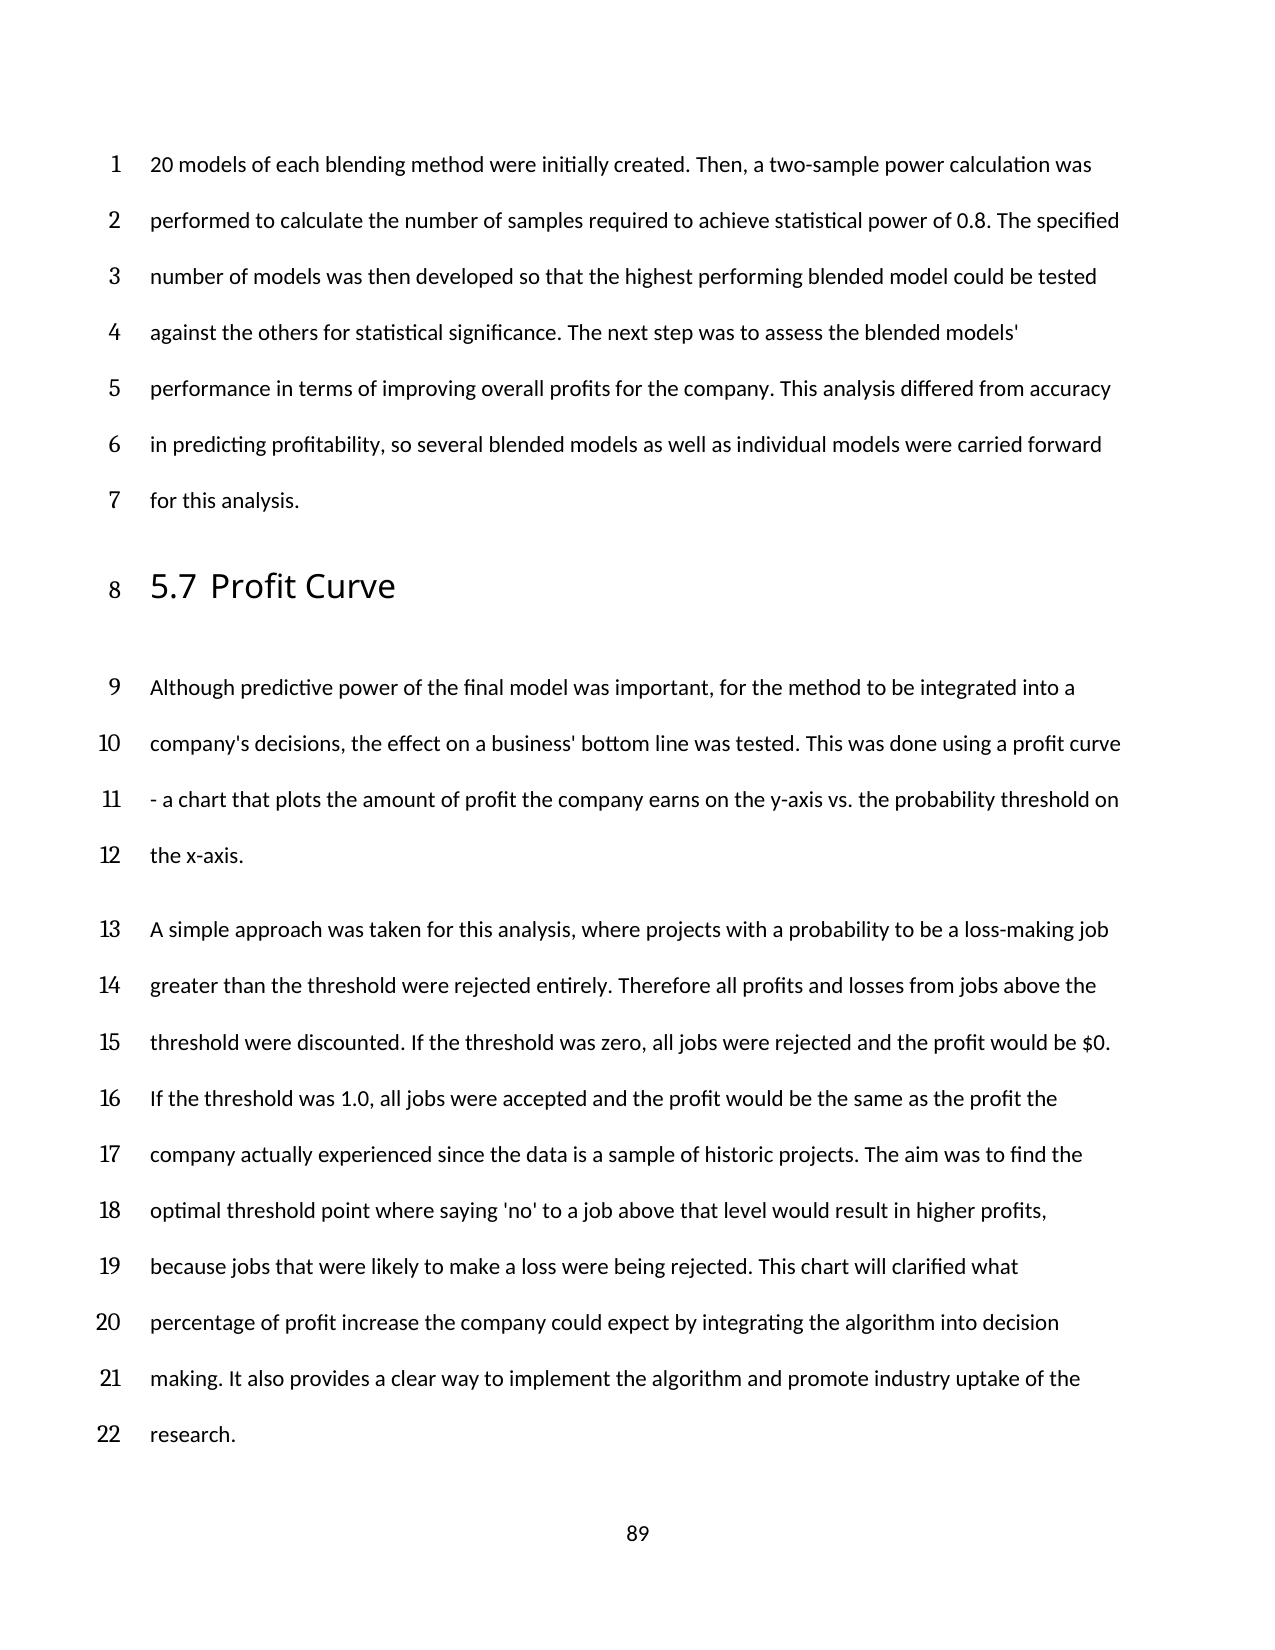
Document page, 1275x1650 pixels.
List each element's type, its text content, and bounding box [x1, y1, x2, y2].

text Although predictive power of the final model was important, for the method to be integrated into a company's decisions, the effect on a business' bottom line was tested. This was done using a profit curve - a chart that plots the amount of profit the company earns on the y-axis vs. the probability threshold on the x-axis. [150, 673, 1125, 869]
text 20 models of each blending method were initially created. Then, a two-sample power calculation was performed to calculate the number of samples required to achieve statistical power of 0.8. The specified number of models was then developed so that the highest performing blended model could be tested against the others for statistical significance. The next step was to assess the blended models' performance in terms of improving overall profits for the company. This analysis differed from accuracy in predicting profitability, so several blended models as well as individual models were carried forward for this analysis. [150, 150, 1125, 514]
subtitle Profit Curve [150, 563, 1125, 608]
text A simple approach was taken for this analysis, where projects with a probability to be a loss-making job greater than the threshold were rejected entirely. Therefore all profits and losses from jobs above the threshold were discounted. If the threshold was zero, all jobs were rejected and the profit would be $0. If the threshold was 1.0, all jobs were accepted and the profit would be the same as the profit the company actually experienced since the data is a sample of historic projects. The aim was to find the optimal threshold point where saying 'no' to a job above that level would result in higher profits, because jobs that were likely to make a loss were being rejected. This chart will clarified what percentage of profit increase the company could expect by integrating the algorithm into decision making. It also provides a clear way to implement the algorithm and promote industry uptake of the research. [150, 916, 1125, 1448]
